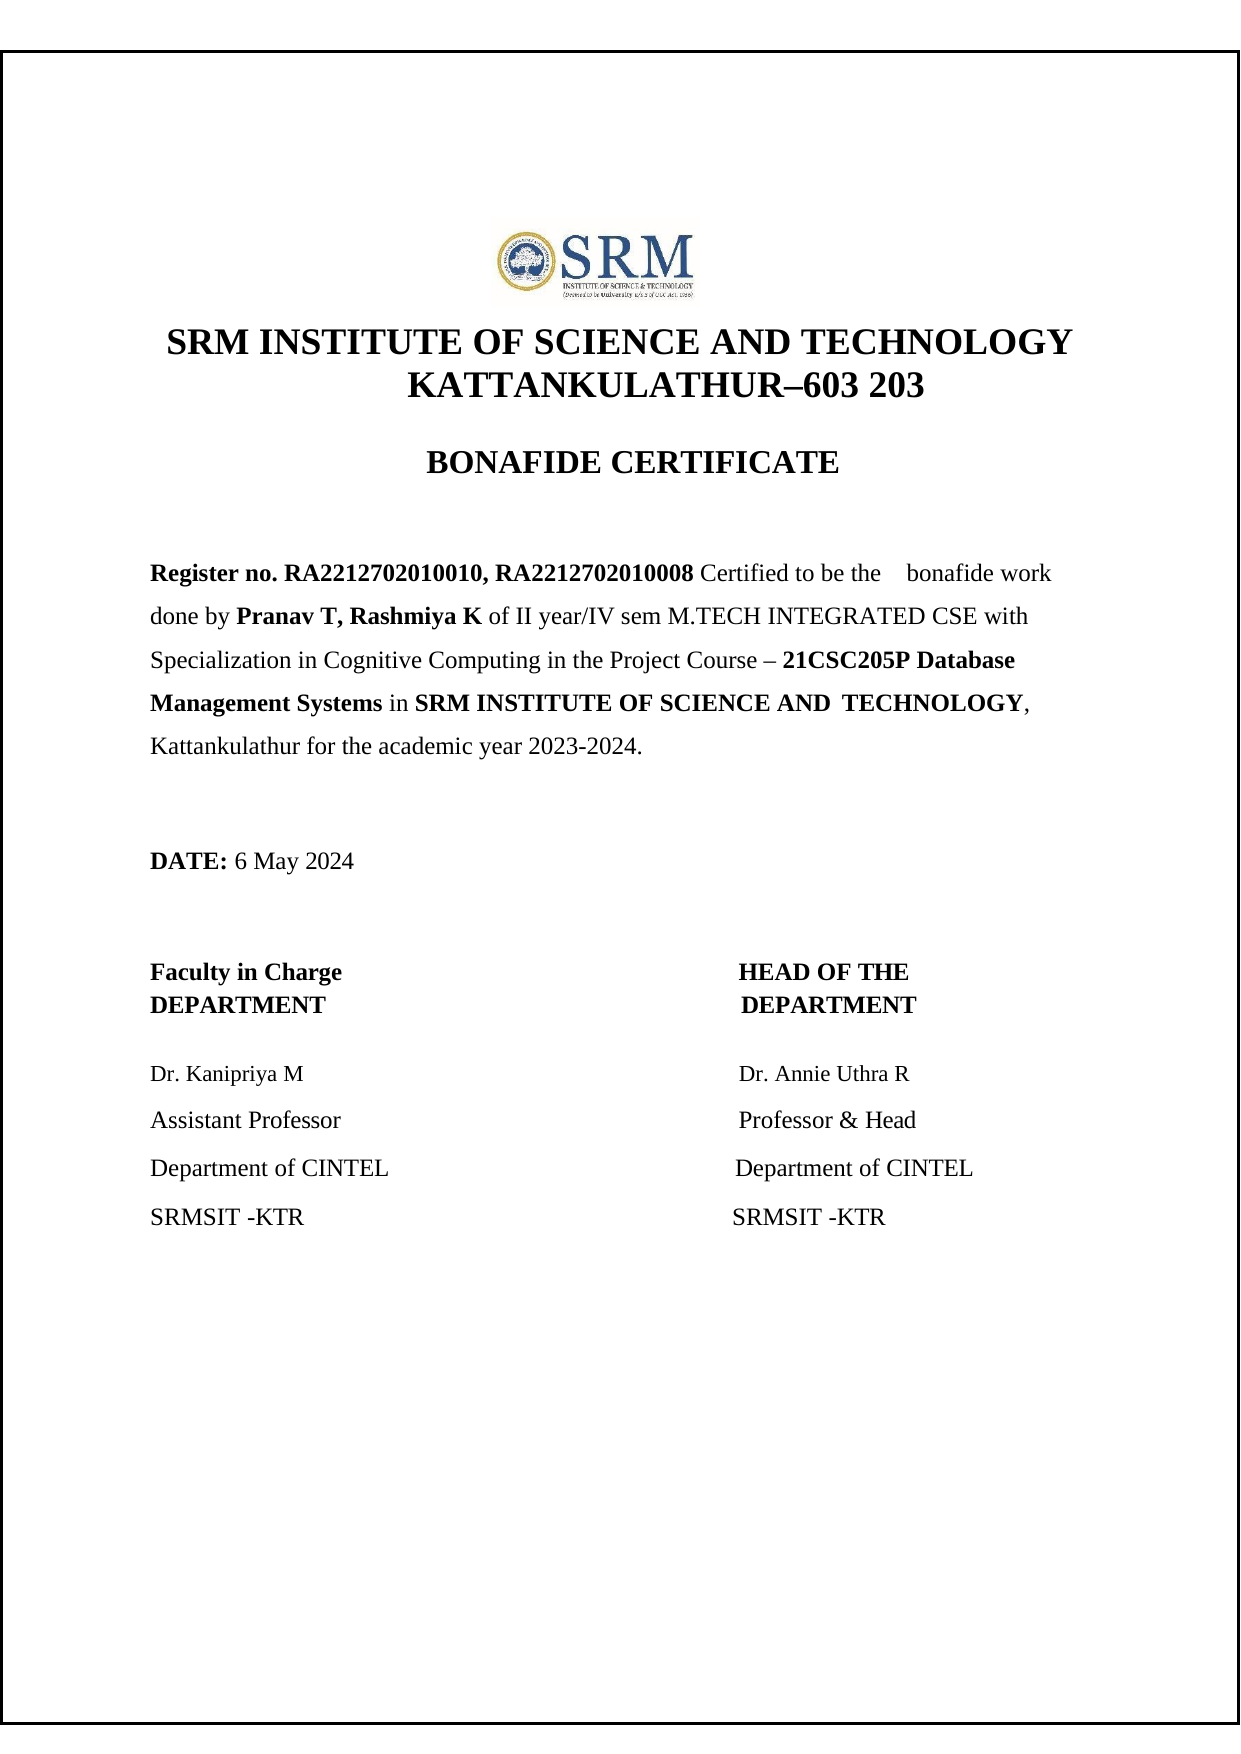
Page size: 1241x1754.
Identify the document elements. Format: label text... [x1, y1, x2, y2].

text Dr. Kanipriya M Dr. Annie Uthra R [150, 1060, 1237, 1087]
text Faculty in Charge HEAD OF THE [150, 957, 1237, 986]
picture [491, 217, 700, 307]
text DATE: 6 May 2024 [150, 846, 1237, 874]
text Department of CINTEL Department of CINTEL [150, 1153, 1237, 1182]
subtitle BONAFIDE CERTIFICATE [26, 442, 1237, 481]
text SRMSIT -KTR SRMSIT -KTR [150, 1202, 1237, 1231]
text Register no. RA2212702010010, RA2212702010008 Certified to be the bonafide work done by Pranav T, Rashmiya K of II year/IV sem M.TECH INTEGRATED CSE with Specialization in Cognitive Computing in the Project Course – 21CSC205P Database Management Systems in SRM INSTITUTE OF SCIENCE AND TECHNOLOGY, Kattankulathur for the academic year 2023-2024. [150, 558, 1052, 760]
subtitle DEPARTMENT DEPARTMENT [150, 990, 1237, 1019]
text Assistant Professor Professor & Head [150, 1105, 1237, 1134]
text SRM INSTITUTE OF SCIENCE AND TECHNOLOGY KATTANKULATHUR–603 203 [166, 319, 1237, 405]
